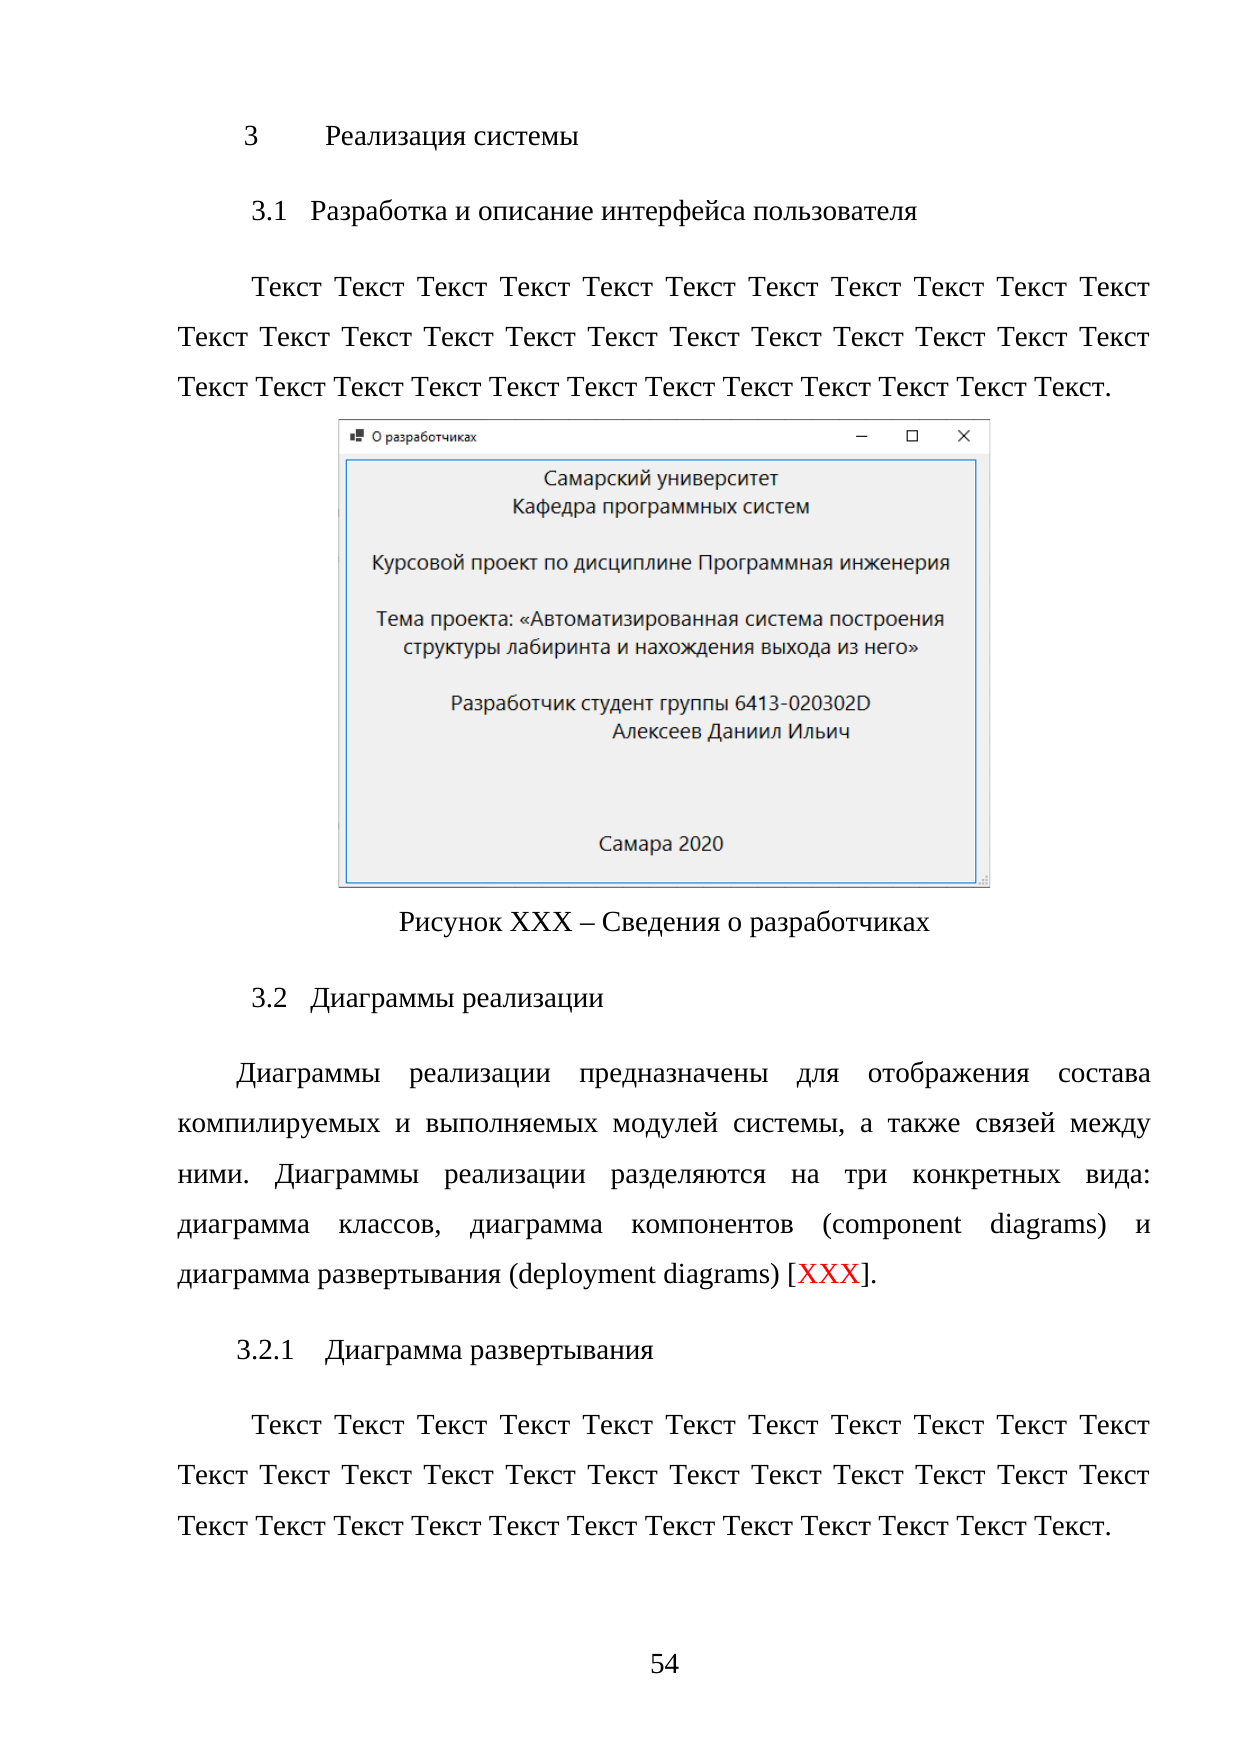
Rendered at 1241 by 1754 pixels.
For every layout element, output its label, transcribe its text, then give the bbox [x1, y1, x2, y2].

text Диаграмма развертывания [236, 1332, 1152, 1365]
text Диаграммы реализации предназначены для отображения состава компилируемых и выполняемых модулей системы, а также связей между ними. Диаграммы реализации разделяются на три конкретных вида: диаграмма классов, диаграмма компонентов (component diagrams) и диаграмма развертывания (deployment diagrams) [ХХХ]. [177, 1055, 1152, 1290]
text Разработка и описание интерфейса пользователя [251, 193, 1152, 227]
text Текст Текст Текст Текст Текст Текст Текст Текст Текст Текст Текст Текст Текст Текст Текст Текст Текст Текст Текст Текст Текст Текст Текст Текст Текст Текст Текст Текст Текст Текст Текст Текст Текст Текст Текст. [177, 269, 1152, 403]
picture [338, 419, 991, 888]
text Диаграммы реализации [251, 980, 1152, 1013]
text Текст Текст Текст Текст Текст Текст Текст Текст Текст Текст Текст Текст Текст Текст Текст Текст Текст Текст Текст Текст Текст Текст Текст Текст Текст Текст Текст Текст Текст Текст Текст Текст Текст Текст Текст. [177, 1407, 1152, 1541]
text Реализация системы [251, 118, 1152, 152]
